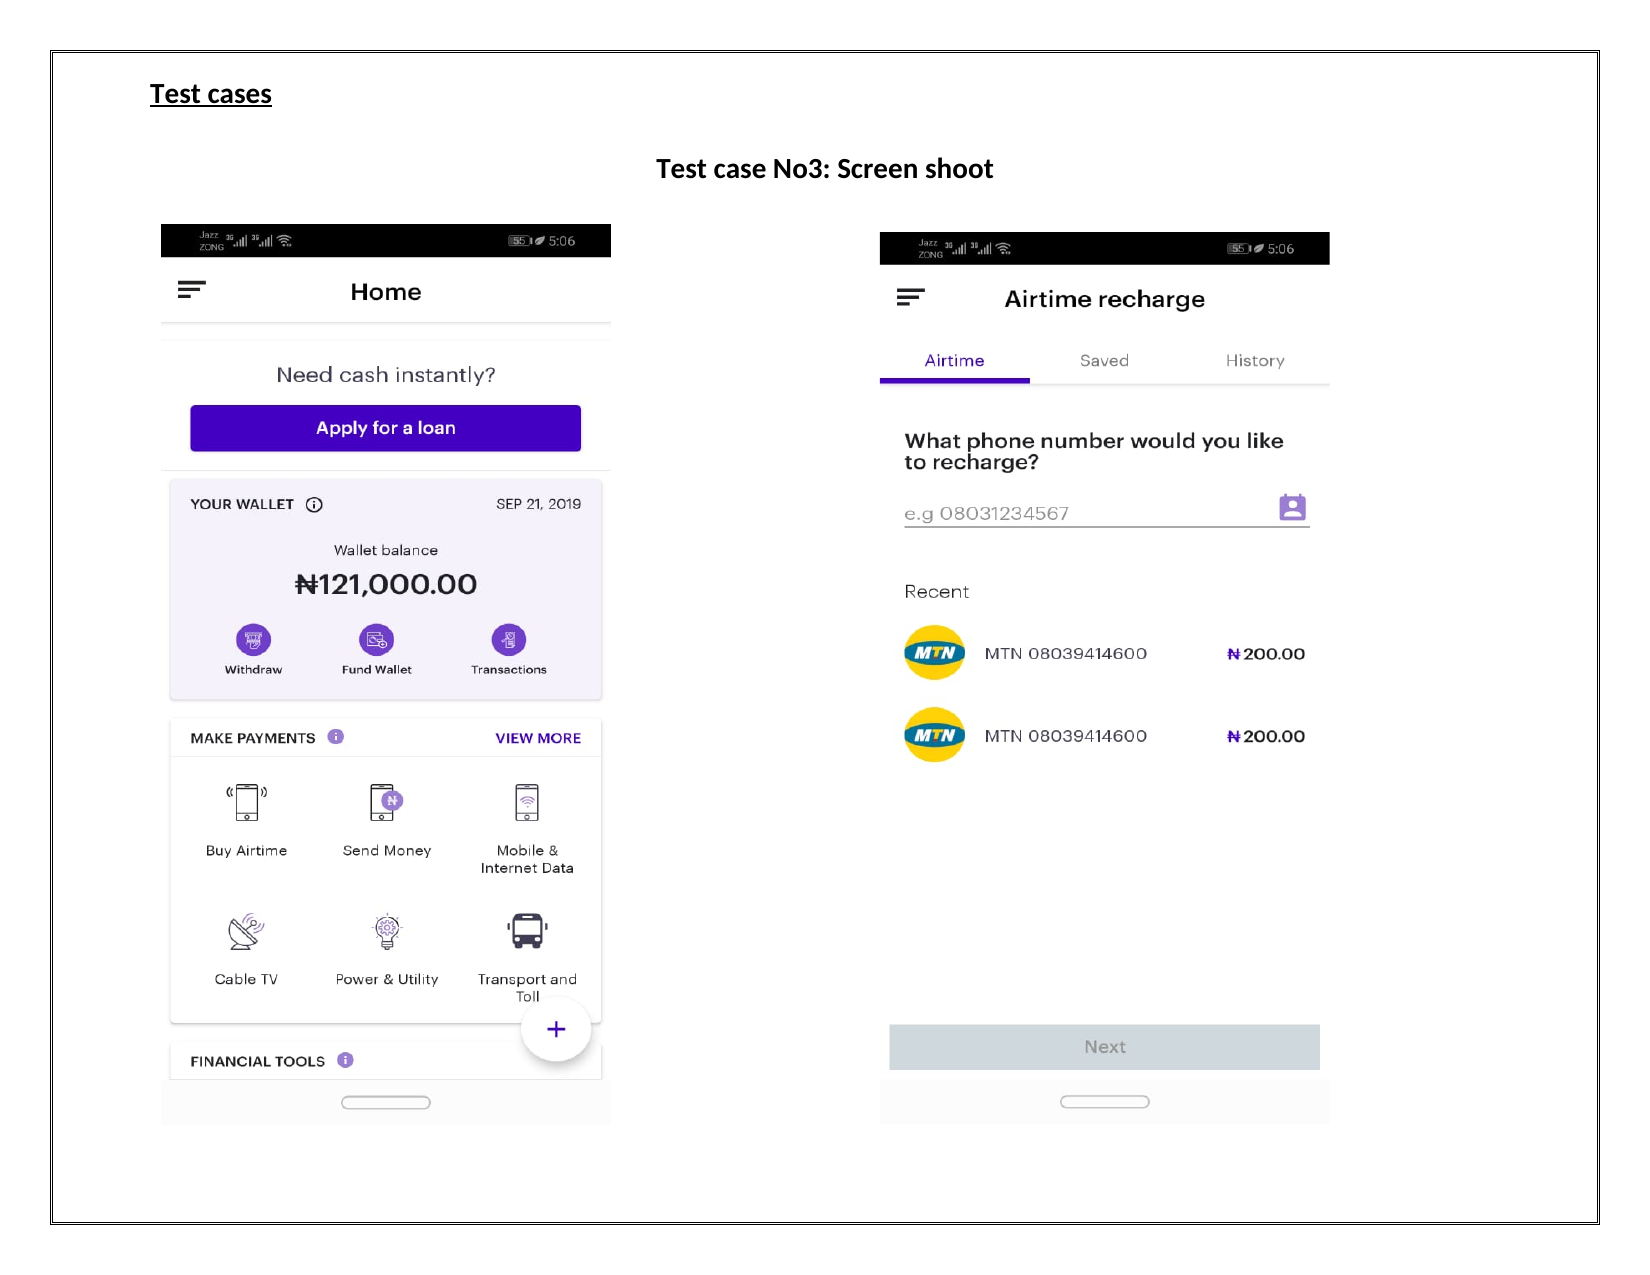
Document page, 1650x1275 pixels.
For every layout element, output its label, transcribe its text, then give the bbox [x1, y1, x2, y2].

picture [879, 232, 1330, 1124]
picture [161, 224, 611, 1125]
text Test case No3: Screen shoot [150, 150, 1500, 186]
